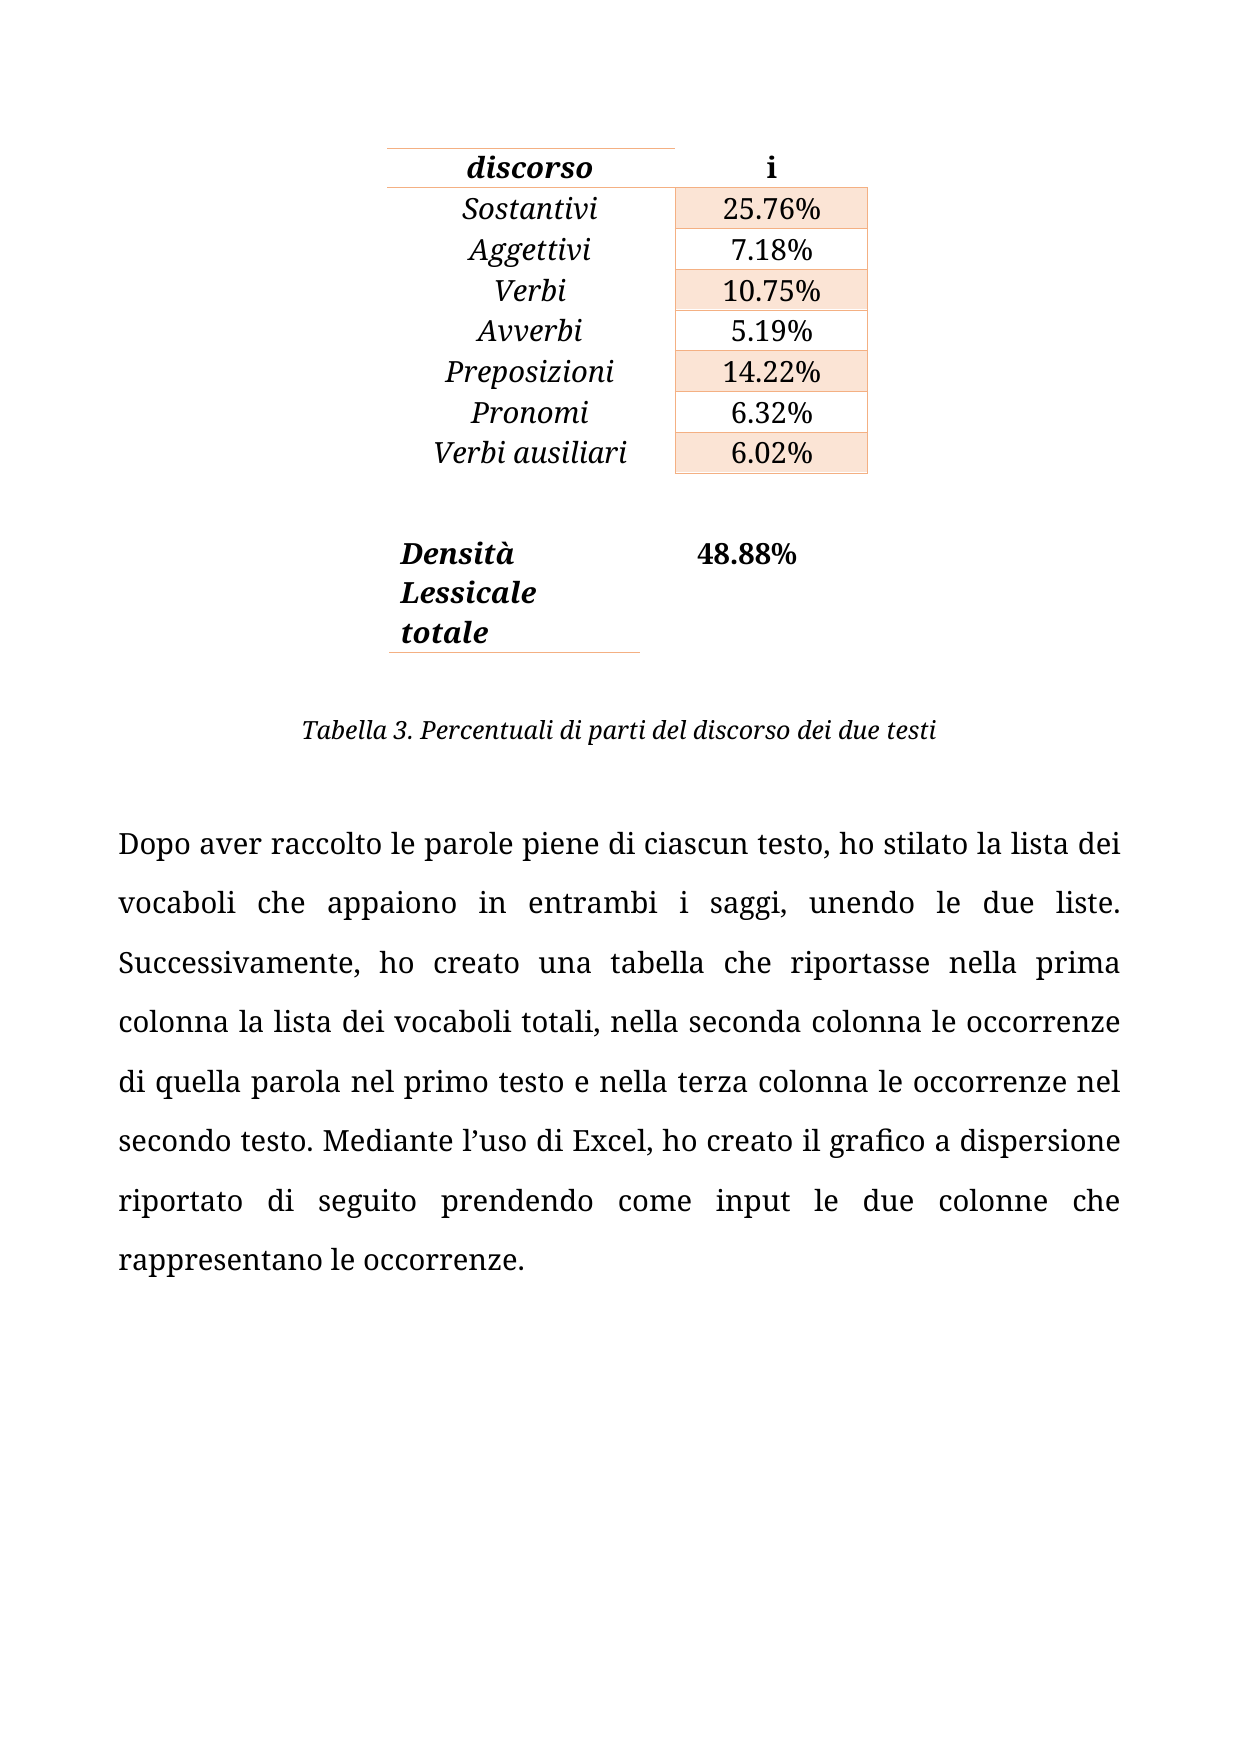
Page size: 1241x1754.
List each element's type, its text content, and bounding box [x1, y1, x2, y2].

table_header Densità Lessicale totale [389, 533, 640, 652]
table_cell Verbi [387, 269, 675, 309]
table_header 48.88% [640, 533, 854, 652]
table_cell Aggettivi [387, 228, 675, 269]
table_cell Verbi ausiliari [387, 432, 675, 472]
table_cell Avverbi [387, 310, 675, 350]
table_cell 25.76% [676, 188, 867, 228]
table_header Parti del discorso [387, 149, 675, 187]
text Tabella 3. Percentuali di parti del discorso dei due testi [118, 712, 1122, 747]
table_cell 14.22% [676, 351, 867, 391]
table_cell 5.19% [676, 311, 867, 350]
table_cell 7.18% [676, 229, 867, 269]
table_cell 6.32% [676, 392, 867, 432]
table_cell 6.02% [676, 433, 867, 472]
table_header Percentuali [675, 148, 868, 187]
table_cell 10.75% [676, 270, 867, 309]
table_cell Preposizioni [387, 350, 675, 391]
list Dopo aver raccolto le parole piene di ciascun testo, ho stilato la lista dei vocaboli che appaiono in entrambi i saggi, unendo le due liste. Successivamente, ho creato una tabella che riportasse nella prima colonna la lista dei vocaboli totali, nella seconda colonna le occorrenze di quella parola nel primo testo e nella terza colonna le occorrenze nel secondo testo. Mediante l’uso di Excel, ho creato il grafico a dispersione riportato di seguito prendendo come input le due colonne che rappresentano le occorrenze. [118, 823, 1122, 1279]
table_cell Pronomi [387, 391, 675, 432]
table_cell Sostantivi [387, 188, 675, 228]
